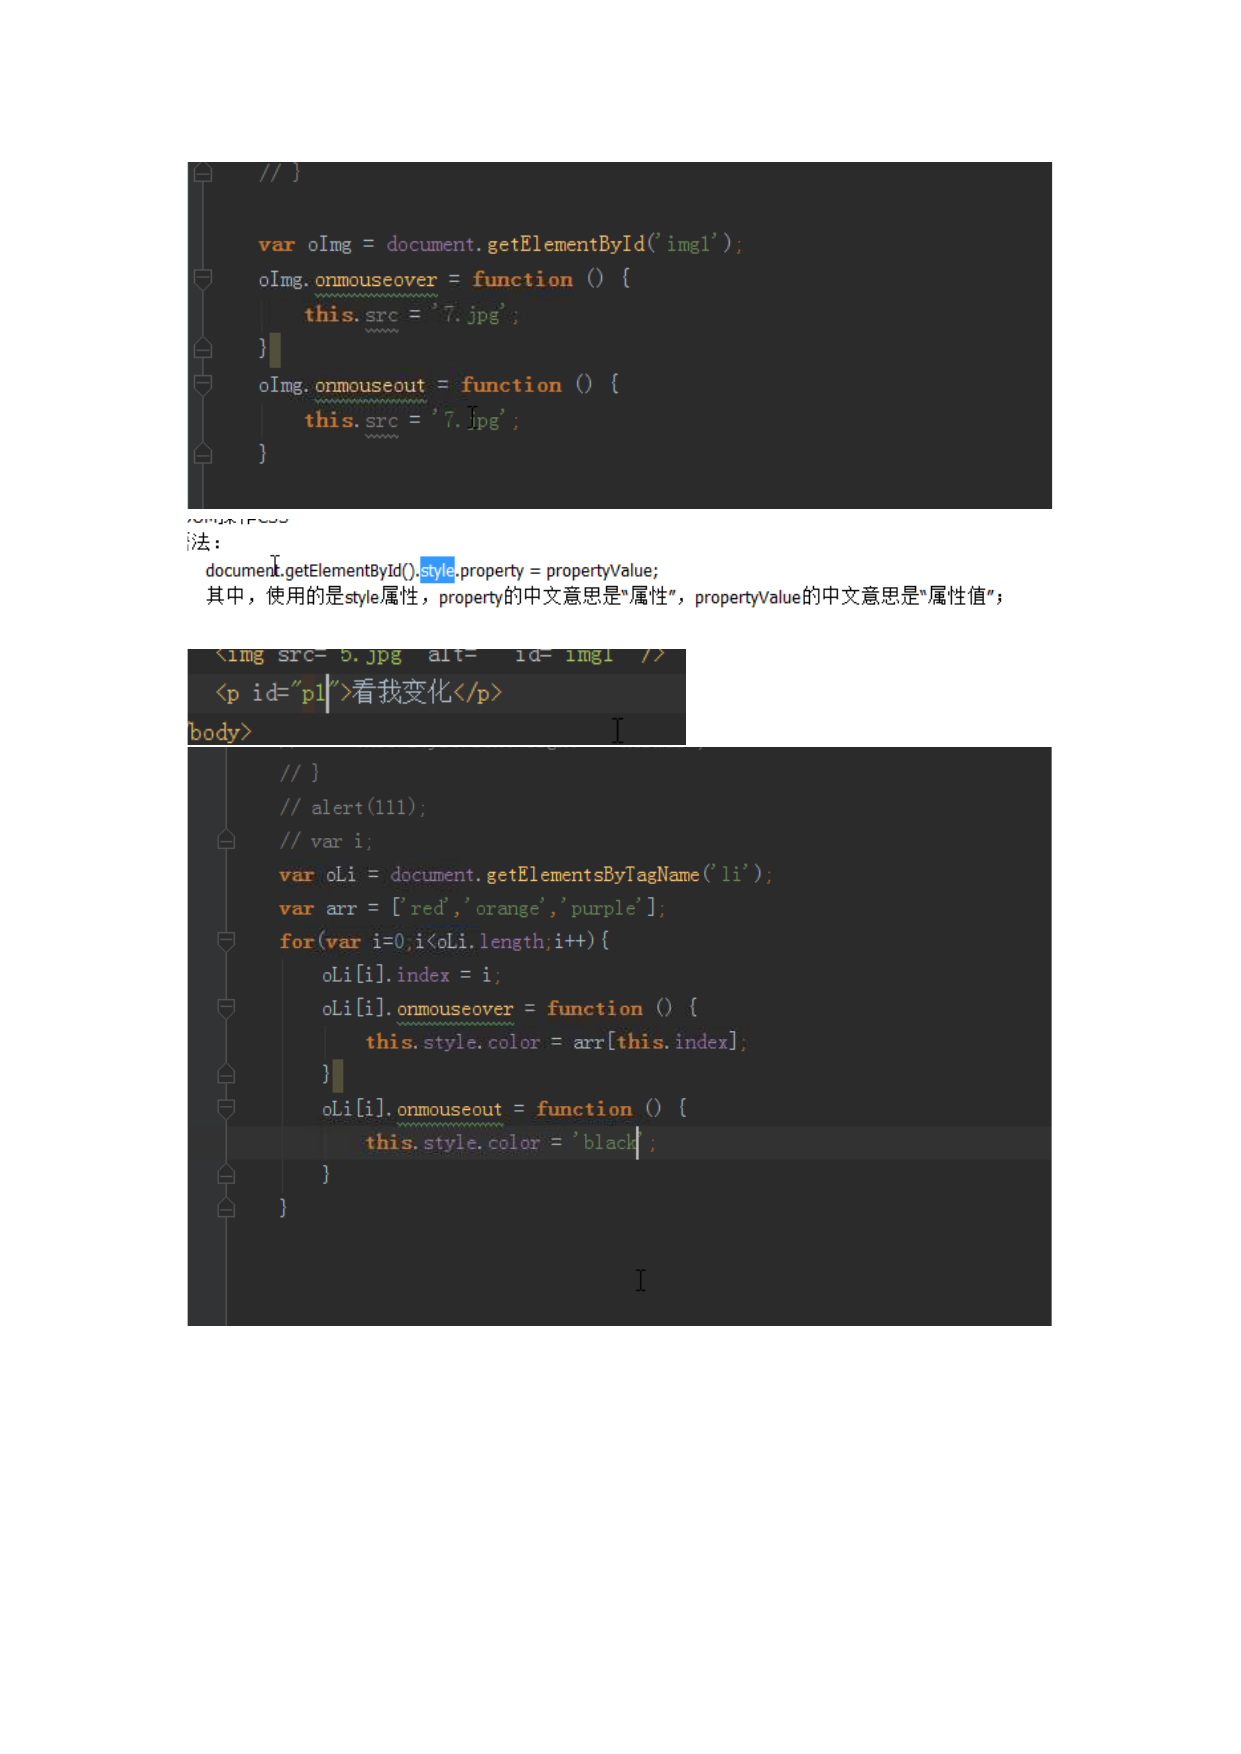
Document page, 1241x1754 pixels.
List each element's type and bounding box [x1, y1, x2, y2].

picture [187, 747, 1052, 1326]
picture [187, 162, 1053, 509]
picture [187, 649, 686, 745]
picture [187, 519, 1053, 629]
